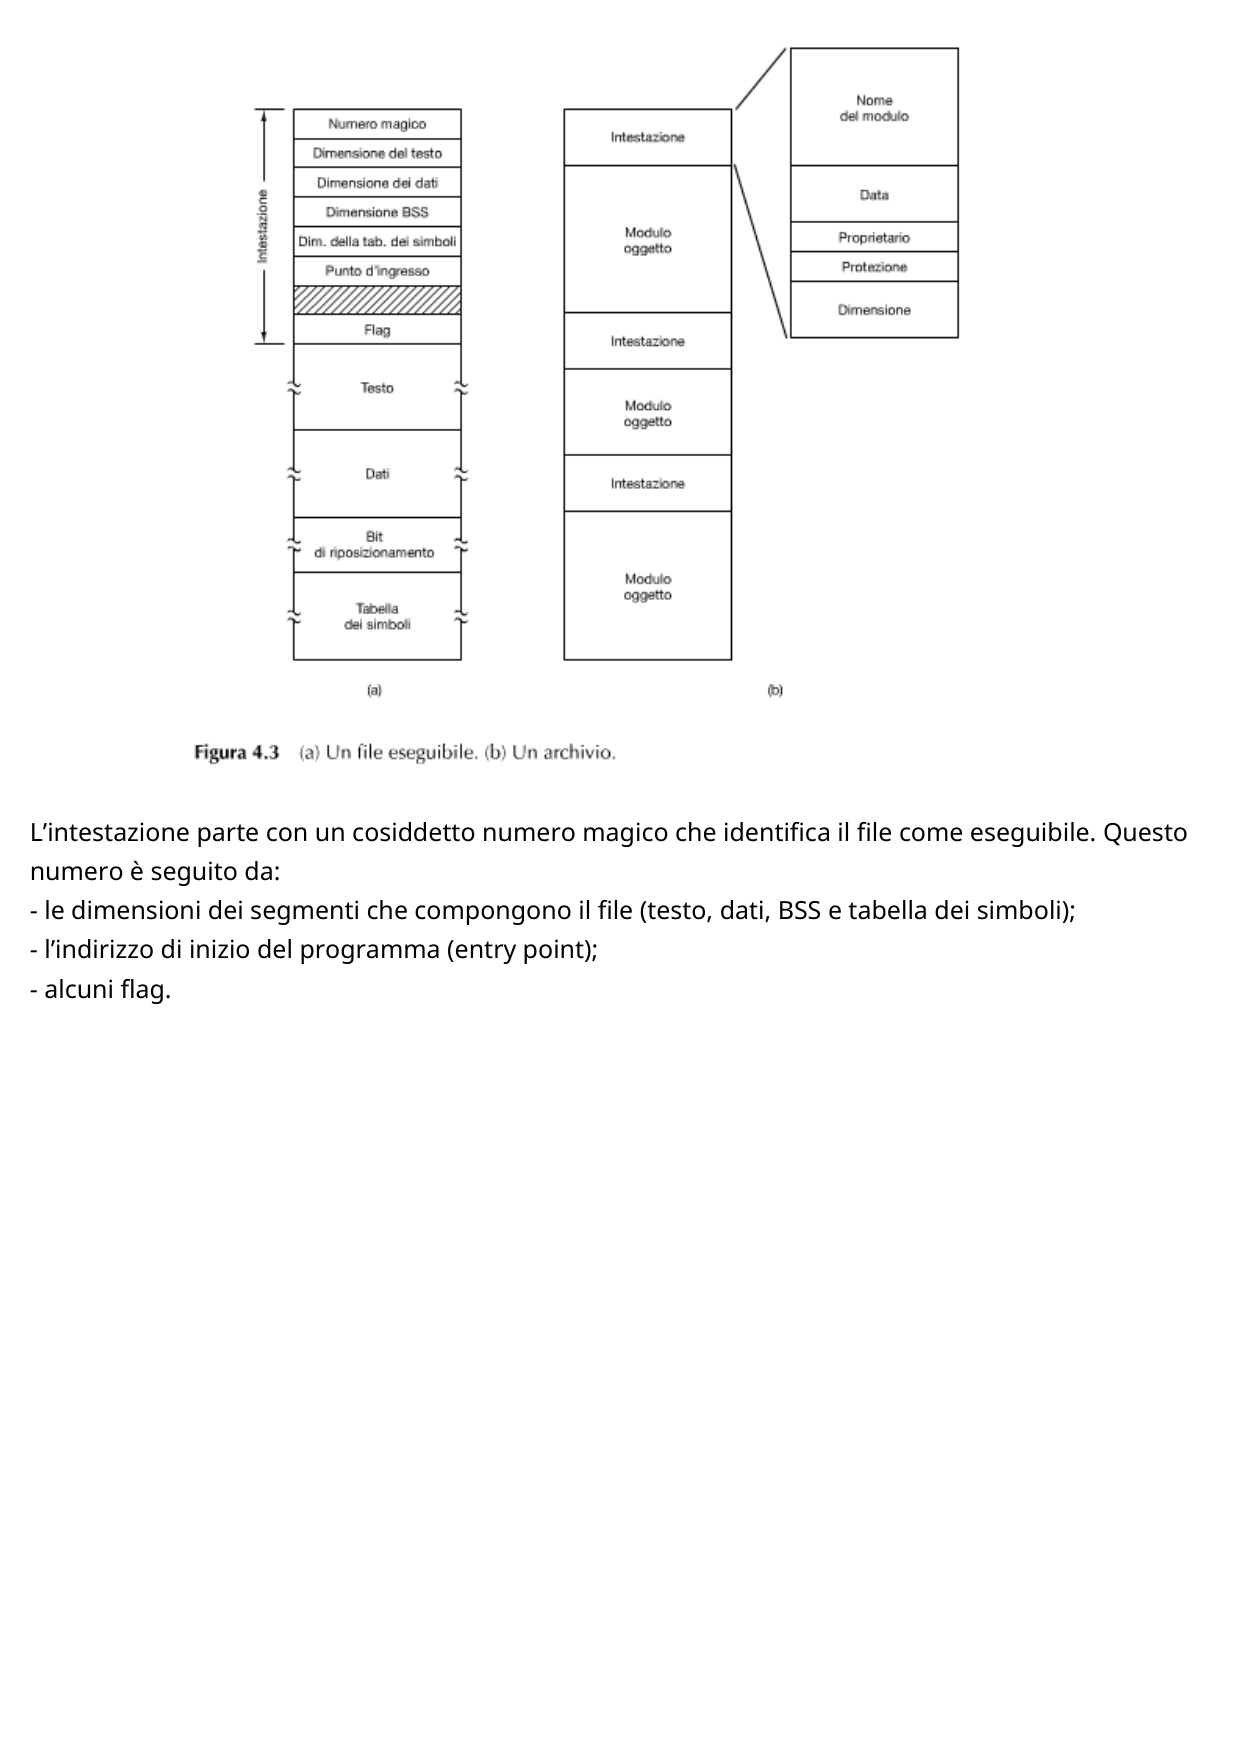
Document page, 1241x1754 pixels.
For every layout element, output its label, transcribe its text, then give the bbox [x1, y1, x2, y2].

text L’intestazione parte con un cosiddetto numero magico che identifica il file come eseguibile. Questo numero è seguito da: [29, 815, 1211, 888]
text - le dimensioni dei segmenti che compongono il file (testo, dati, BSS e tabella dei simboli); [29, 893, 1211, 927]
picture [187, 29, 1053, 772]
text - l’indirizzo di inizio del programma (entry point); [29, 932, 1211, 966]
text - alcuni flag. [29, 971, 1211, 1005]
